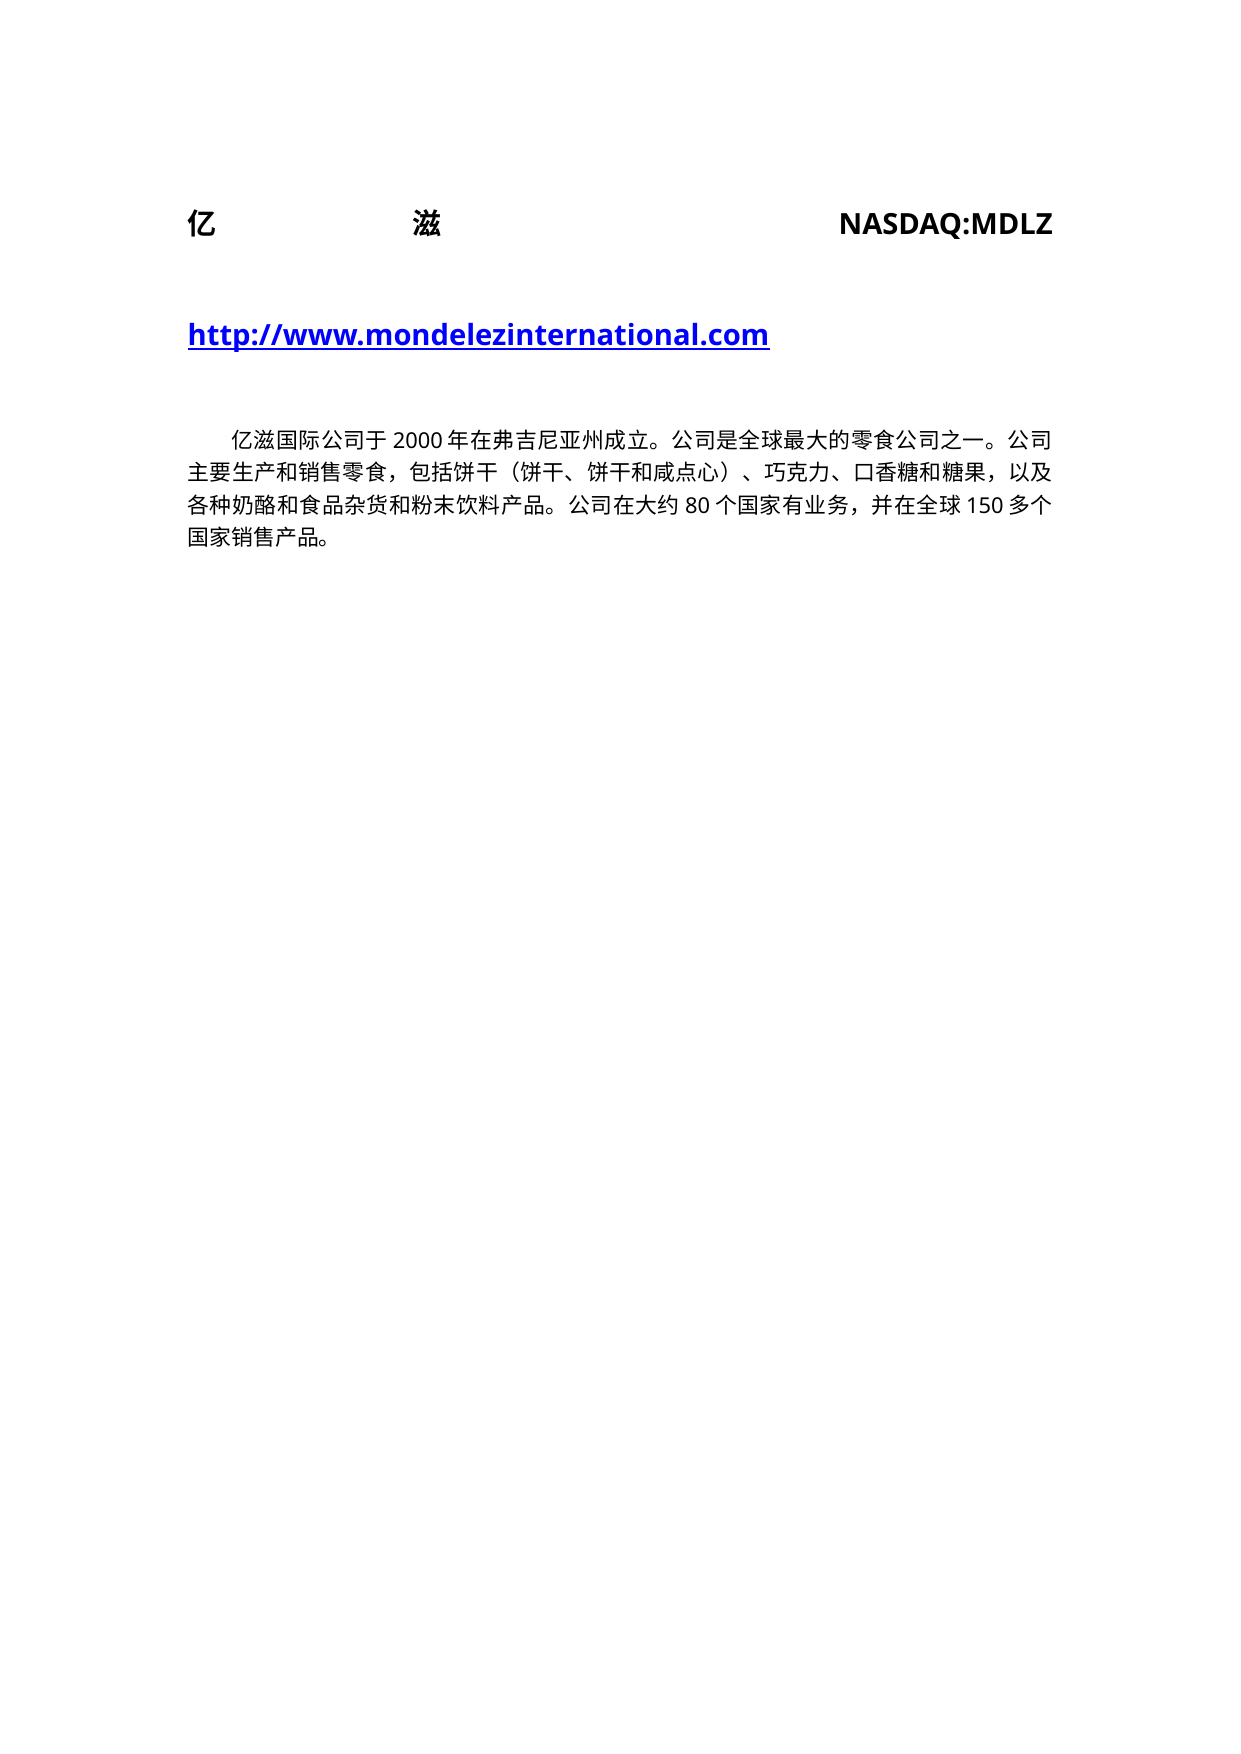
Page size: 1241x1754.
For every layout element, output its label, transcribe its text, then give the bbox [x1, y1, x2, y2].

text 亿滋国际公司于2000年在弗吉尼亚州成立。公司是全球最大的零食公司之一。公司主要生产和销售零食，包括饼干（饼干、饼干和咸点心）、巧克力、口香糖和糖果，以及各种奶酪和食品杂货和粉末饮料产品。公司在大约80个国家有业务，并在全球150多个国家销售产品。 [187, 422, 1053, 552]
subtitle 亿滋 NASDAQ:MDLZ http://www.mondelezinternational.com [187, 189, 1053, 366]
